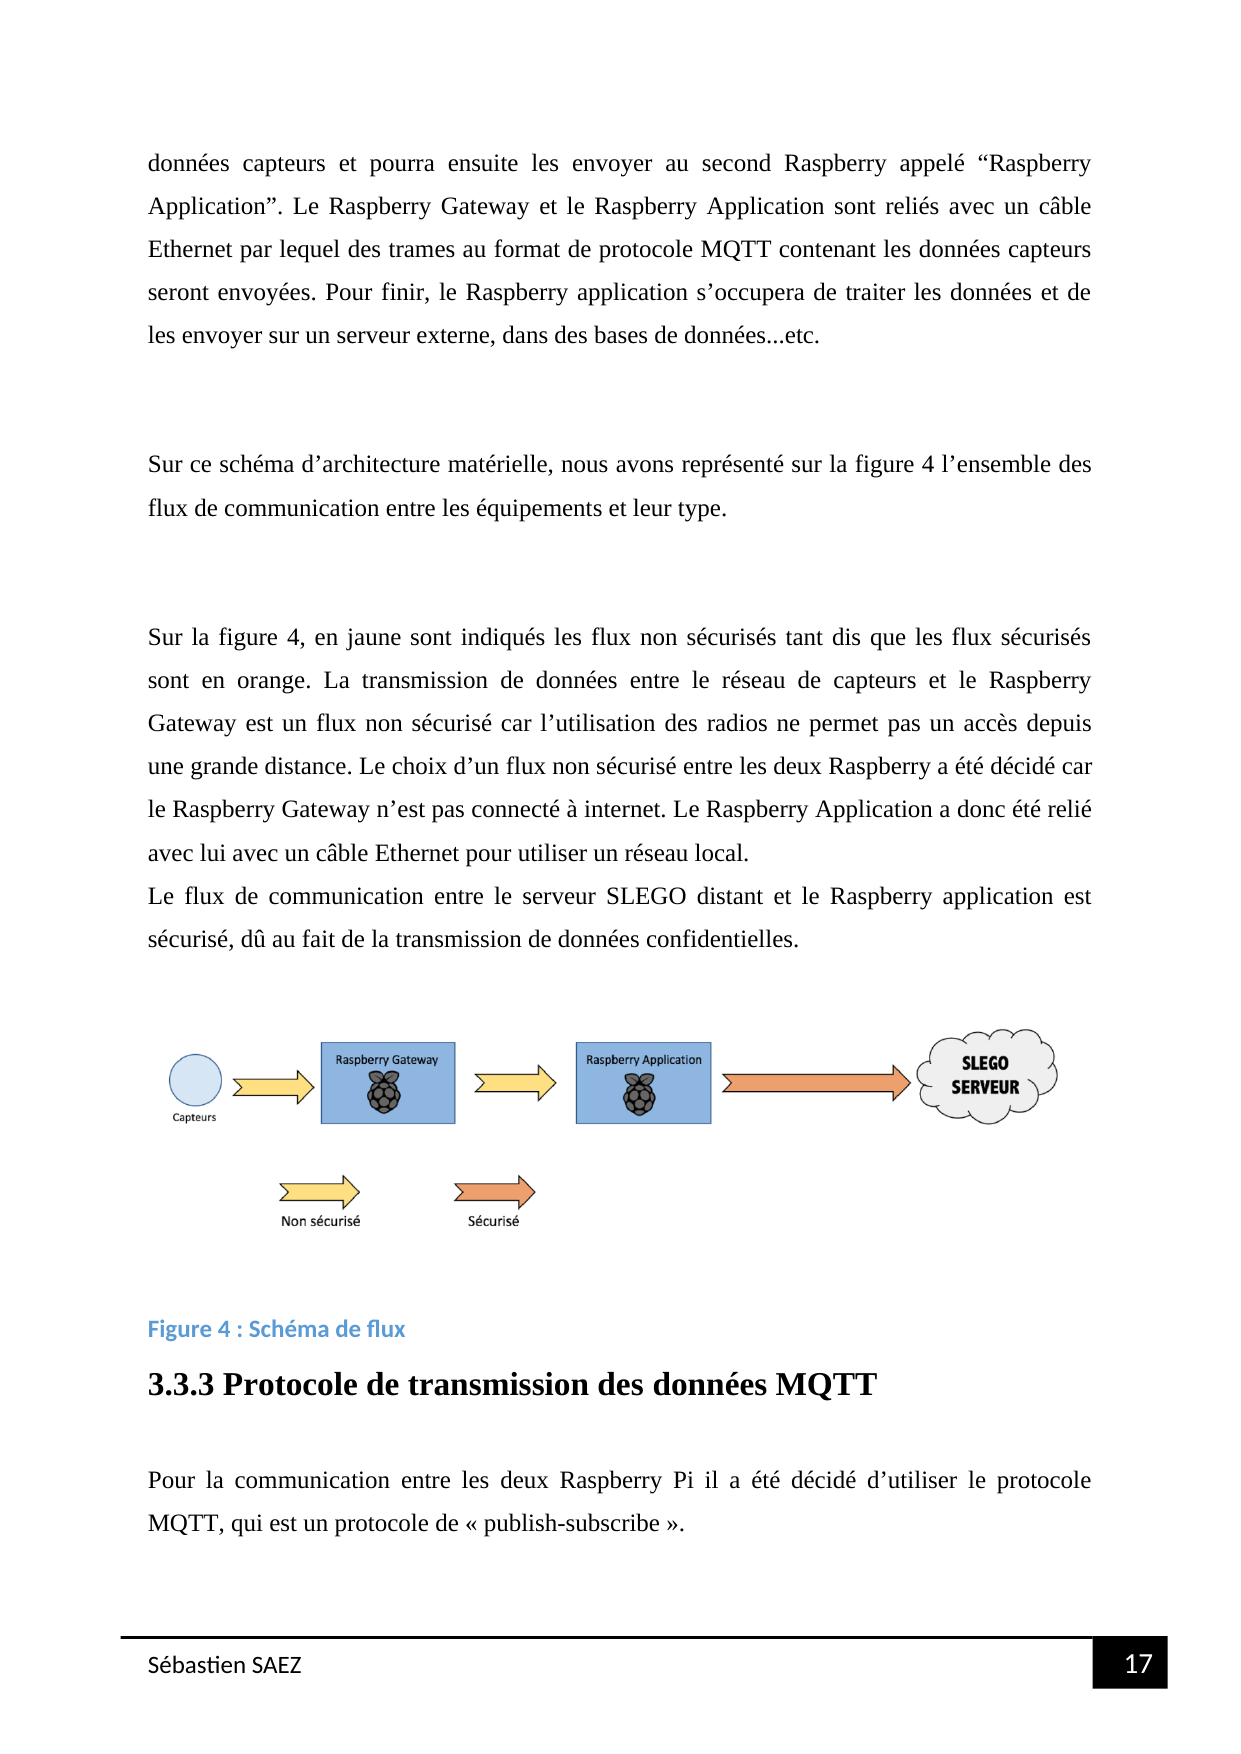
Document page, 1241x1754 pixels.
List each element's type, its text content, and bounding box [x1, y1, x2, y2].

text Sur la figure 4, en jaune sont indiqués les flux non sécurisés tant dis que les flux sécurisés sont en orange. La transmission de données entre le réseau de capteurs et le Raspberry Gateway est un flux non sécurisé car l’utilisation des radios ne permet pas un accès depuis une grande distance. Le choix d’un flux non sécurisé entre les deux Raspberry a été décidé car le Raspberry Gateway n’est pas connecté à internet. Le Raspberry Application a donc été relié avec lui avec un câble Ethernet pour utiliser un réseau local. [148, 622, 1093, 866]
text Pour la communication entre les deux Raspberry Pi il a été décidé d’utiliser le protocole MQTT, qui est un protocole de « publish-subscribe ». [148, 1465, 1093, 1537]
subtitle 3.3.3 Protocole de transmission des données MQTT [148, 1364, 1093, 1403]
text Figure 4 : Schéma de flux [148, 1313, 1093, 1343]
picture [147, 1011, 1092, 1247]
text Sur ce schéma d’architecture matérielle, nous avons représenté sur la figure 4 l’ensemble des flux de communication entre les équipements et leur type. [148, 449, 1093, 521]
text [148, 148, 1093, 349]
text Le flux de communication entre le serveur SLEGO distant et le Raspberry application est sécurisé, dû au fait de la transmission de données confidentielles. [148, 881, 1093, 953]
